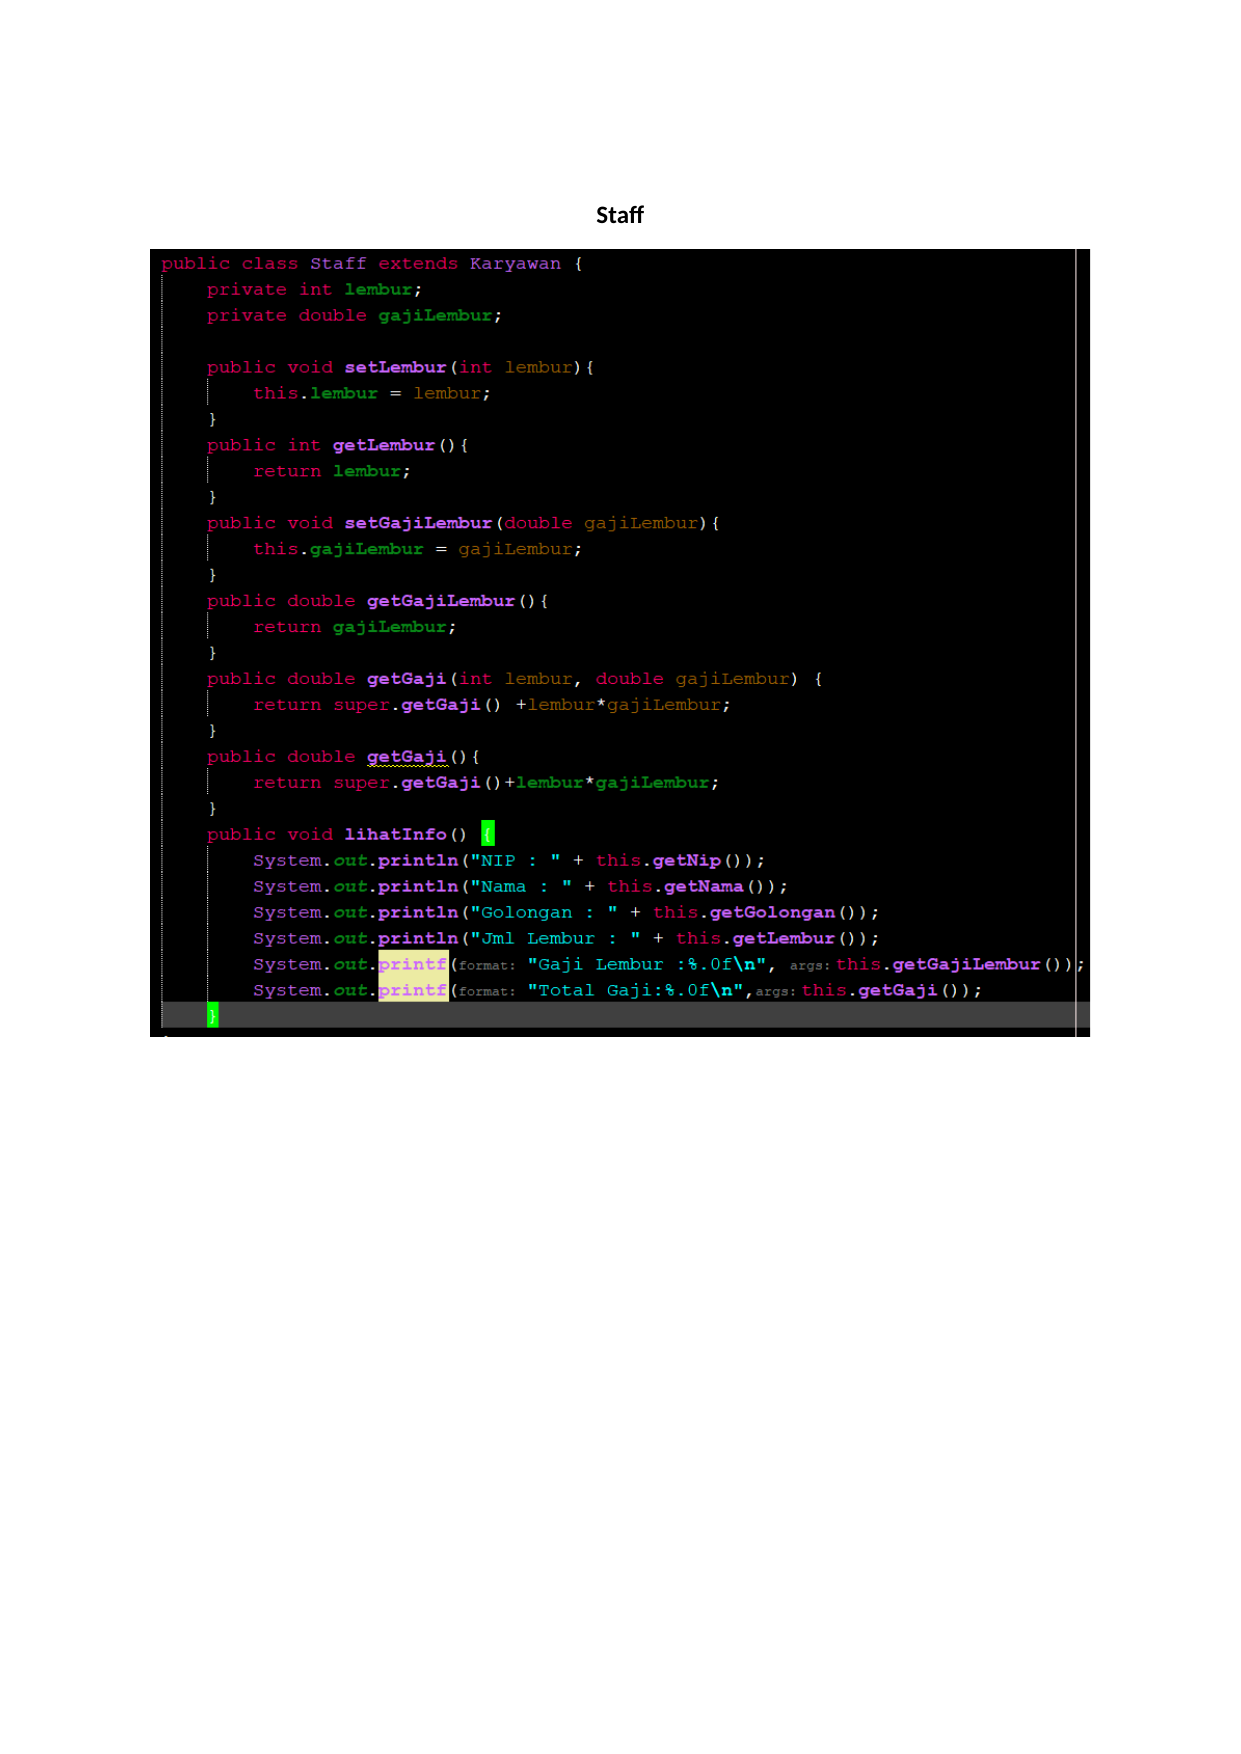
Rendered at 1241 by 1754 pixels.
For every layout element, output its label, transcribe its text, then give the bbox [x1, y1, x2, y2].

picture [150, 249, 1091, 1037]
text Staff [150, 199, 1090, 230]
